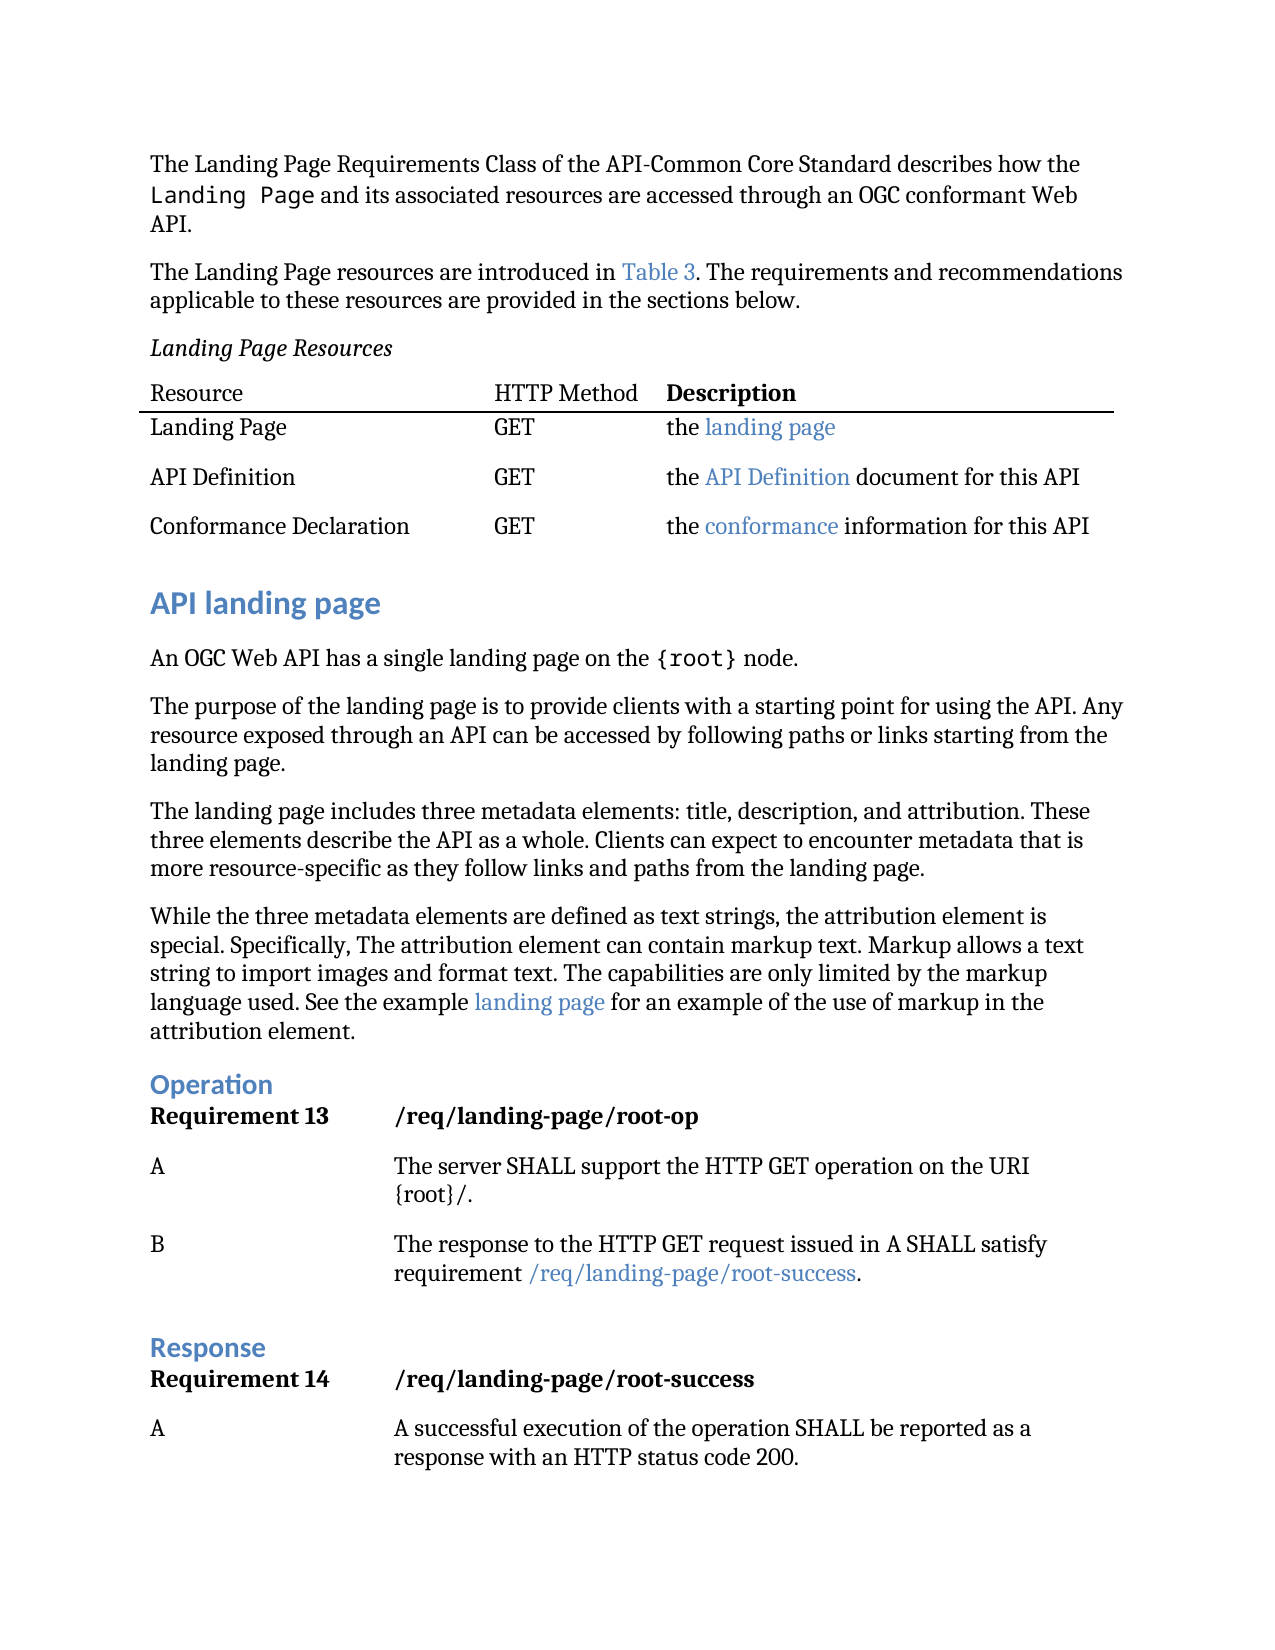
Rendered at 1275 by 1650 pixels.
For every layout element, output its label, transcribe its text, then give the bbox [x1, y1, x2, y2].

table_cell the landing page [655, 413, 1114, 462]
table_cell Landing Page [139, 413, 483, 462]
table_cell API Definition [139, 463, 483, 512]
text The purpose of the landing page is to provide clients with a starting point for using the API. Any resource exposed through an API can be accessed by following paths or links starting from the landing page. [150, 692, 1125, 778]
table_cell A [139, 1152, 382, 1230]
text The landing page includes three metadata elements: title, description, and attribution. These three elements describe the API as a whole. Clients can expect to encounter metadata that is more resource-specific as they follow links and paths from the landing page. [150, 797, 1125, 883]
table_header Requirement 14 [139, 1365, 382, 1414]
text The Landing Page Requirements Class of the API-Common Core Standard describes how the Landing Page and its associated resources are accessed through an OGC conformant Web API. [150, 150, 1125, 239]
text The Landing Page resources are introduced in Table 3. The requirements and recommendations applicable to these resources are provided in the sections below. [150, 257, 1125, 315]
text An OGC Web API has a single landing page on the {root} node. [150, 642, 1125, 673]
table_header Requirement 13 [139, 1102, 382, 1152]
table_cell A successful execution of the operation SHALL be reported as a response with an HTTP status code 200. [383, 1414, 1114, 1493]
table_header /req/landing-page/root-success [383, 1365, 1114, 1414]
table_cell GET [483, 413, 655, 462]
subtitle Response [150, 1329, 1125, 1365]
subtitle API landing page [150, 582, 1125, 623]
table_header HTTP Method [483, 375, 655, 411]
table_cell The server SHALL support the HTTP GET operation on the URI {root}/. [383, 1152, 1114, 1230]
text While the three metadata elements are defined as text strings, the attribution element is special. Specifically, The attribution element can contain markup text. Markup allows a text string to import images and format text. The capabilities are only limited by the markup language used. See the example landing page for an example of the use of markup in the attribution element. [150, 902, 1125, 1046]
table_cell The response to the HTTP GET request issued in A SHALL satisfy requirement /req/landing-page/root-success. [383, 1230, 1114, 1308]
table_header Description [655, 375, 1114, 411]
table_cell GET [483, 463, 655, 512]
table_cell Conformance Declaration [139, 512, 483, 562]
table_cell A [139, 1414, 382, 1493]
table_header Resource [139, 375, 483, 411]
text Landing Page Resources [150, 334, 1125, 362]
table_cell GET [483, 512, 655, 562]
table_cell the API Definition document for this API [655, 463, 1114, 512]
table_header /req/landing-page/root-op [383, 1102, 1114, 1152]
table_cell the conformance information for this API [655, 512, 1114, 562]
subtitle Operation [150, 1066, 1125, 1102]
table_cell B [139, 1230, 382, 1308]
